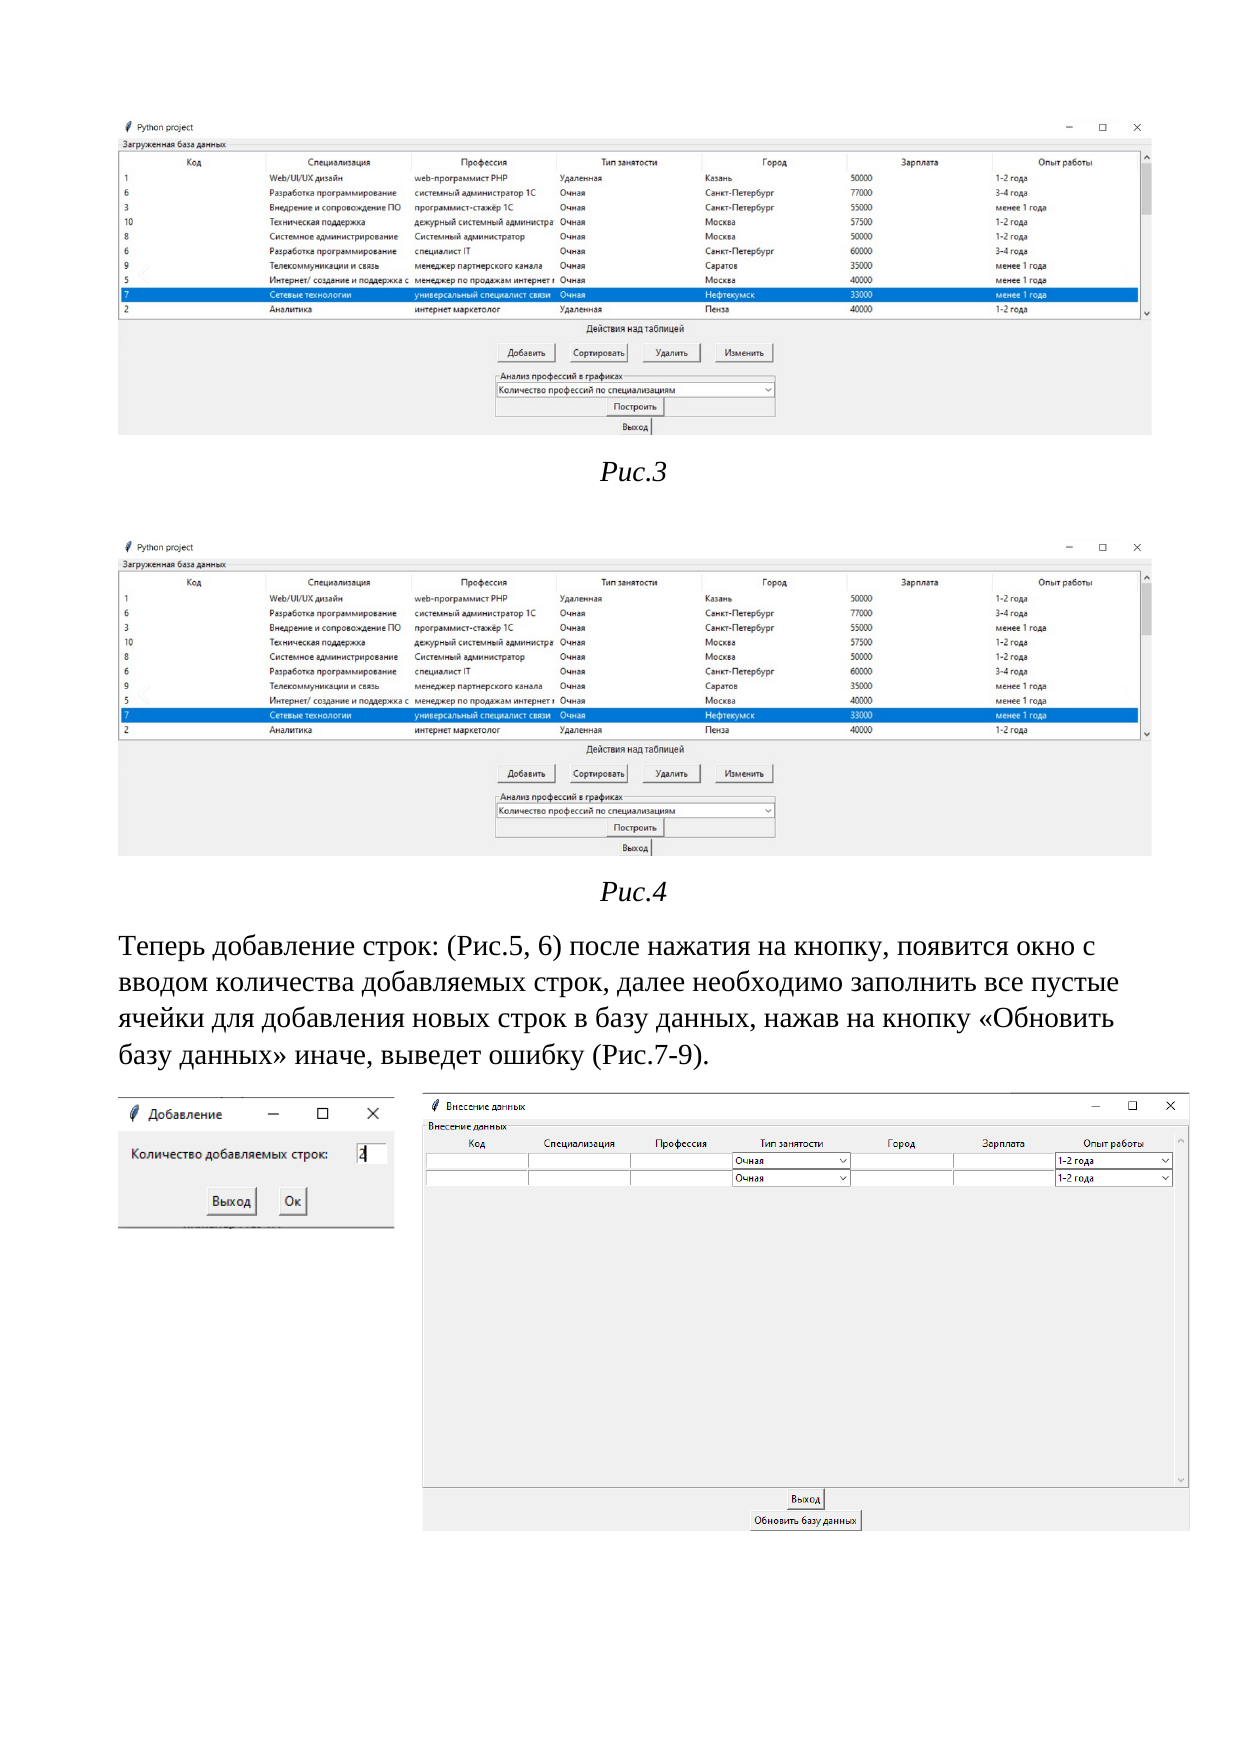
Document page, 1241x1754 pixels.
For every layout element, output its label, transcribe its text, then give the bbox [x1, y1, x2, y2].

text Рис.3 [118, 454, 1152, 487]
picture [118, 118, 1152, 435]
picture [422, 1092, 1190, 1531]
text Теперь добавление строк: (Рис.5, 6) после нажатия на кнопку, появится окно с вводом количества добавляемых строк, далее необходимо заполнить все пустые ячейки для добавления новых строк в базу данных, нажав на кнопку «Обновить базу данных» иначе, выведет ошибку (Рис.7-9). [118, 928, 1152, 1070]
picture [118, 1097, 395, 1229]
picture [118, 538, 1152, 856]
text Рис.4 [118, 874, 1152, 907]
